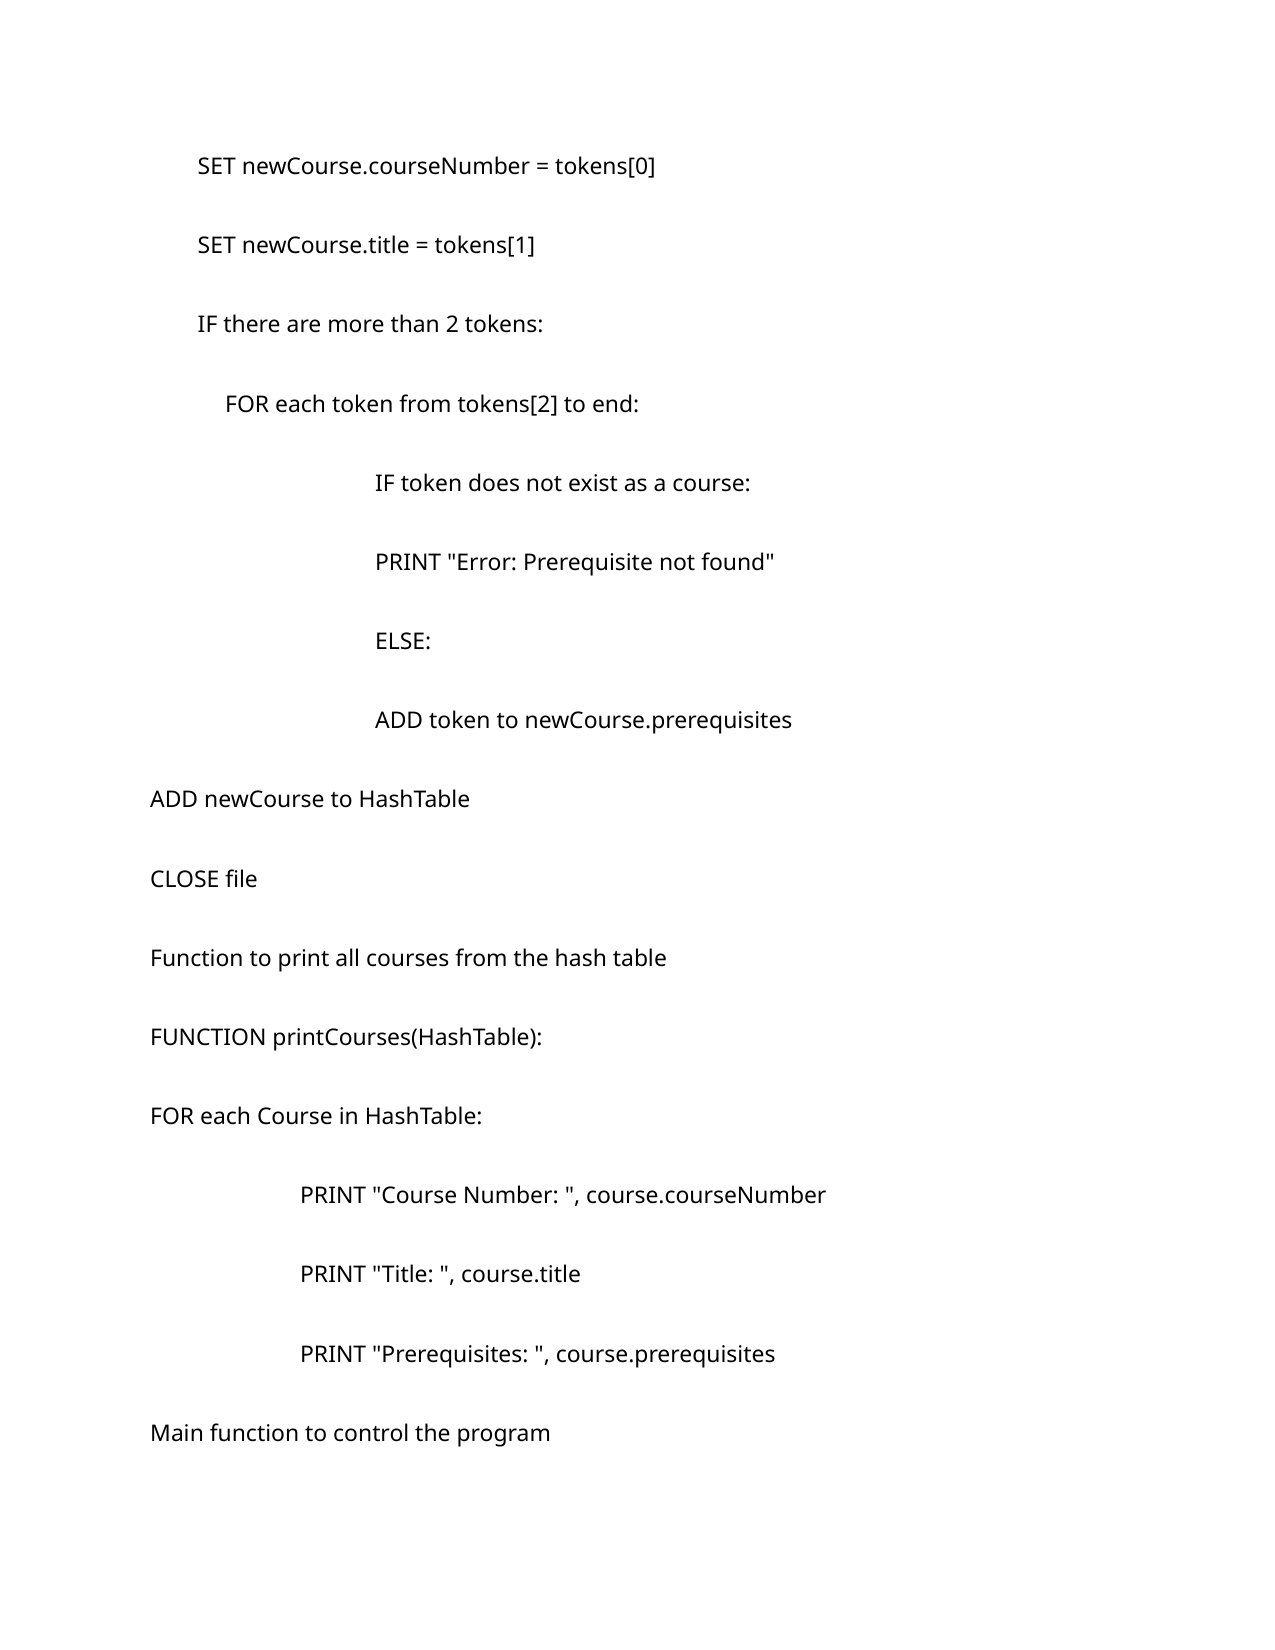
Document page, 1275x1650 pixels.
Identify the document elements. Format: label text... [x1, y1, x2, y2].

text Main function to control the program [150, 1417, 1125, 1448]
text PRINT "Title: ", course.title [150, 1258, 1125, 1289]
text PRINT "Prerequisites: ", course.prerequisites [150, 1337, 1125, 1369]
text FOR each token from tokens[2] to end: [150, 387, 1125, 419]
text ADD token to newCourse.prerequisites [150, 704, 1125, 735]
text FUNCTION printCourses(HashTable): [150, 1021, 1125, 1052]
text ELSE: [150, 625, 1125, 656]
text CLOSE file [150, 862, 1125, 894]
text Function to print all courses from the hash table [150, 942, 1125, 973]
text IF token does not exist as a course: [150, 467, 1125, 498]
text PRINT "Course Number: ", course.courseNumber [150, 1179, 1125, 1210]
text SET newCourse.title = tokens[1] [150, 229, 1125, 260]
text SET newCourse.courseNumber = tokens[0] [150, 150, 1125, 181]
text IF there are more than 2 tokens: [150, 308, 1125, 339]
text ADD newCourse to HashTable [150, 783, 1125, 814]
text FOR each Course in HashTable: [150, 1100, 1125, 1131]
text PRINT "Error: Prerequisite not found" [150, 546, 1125, 577]
